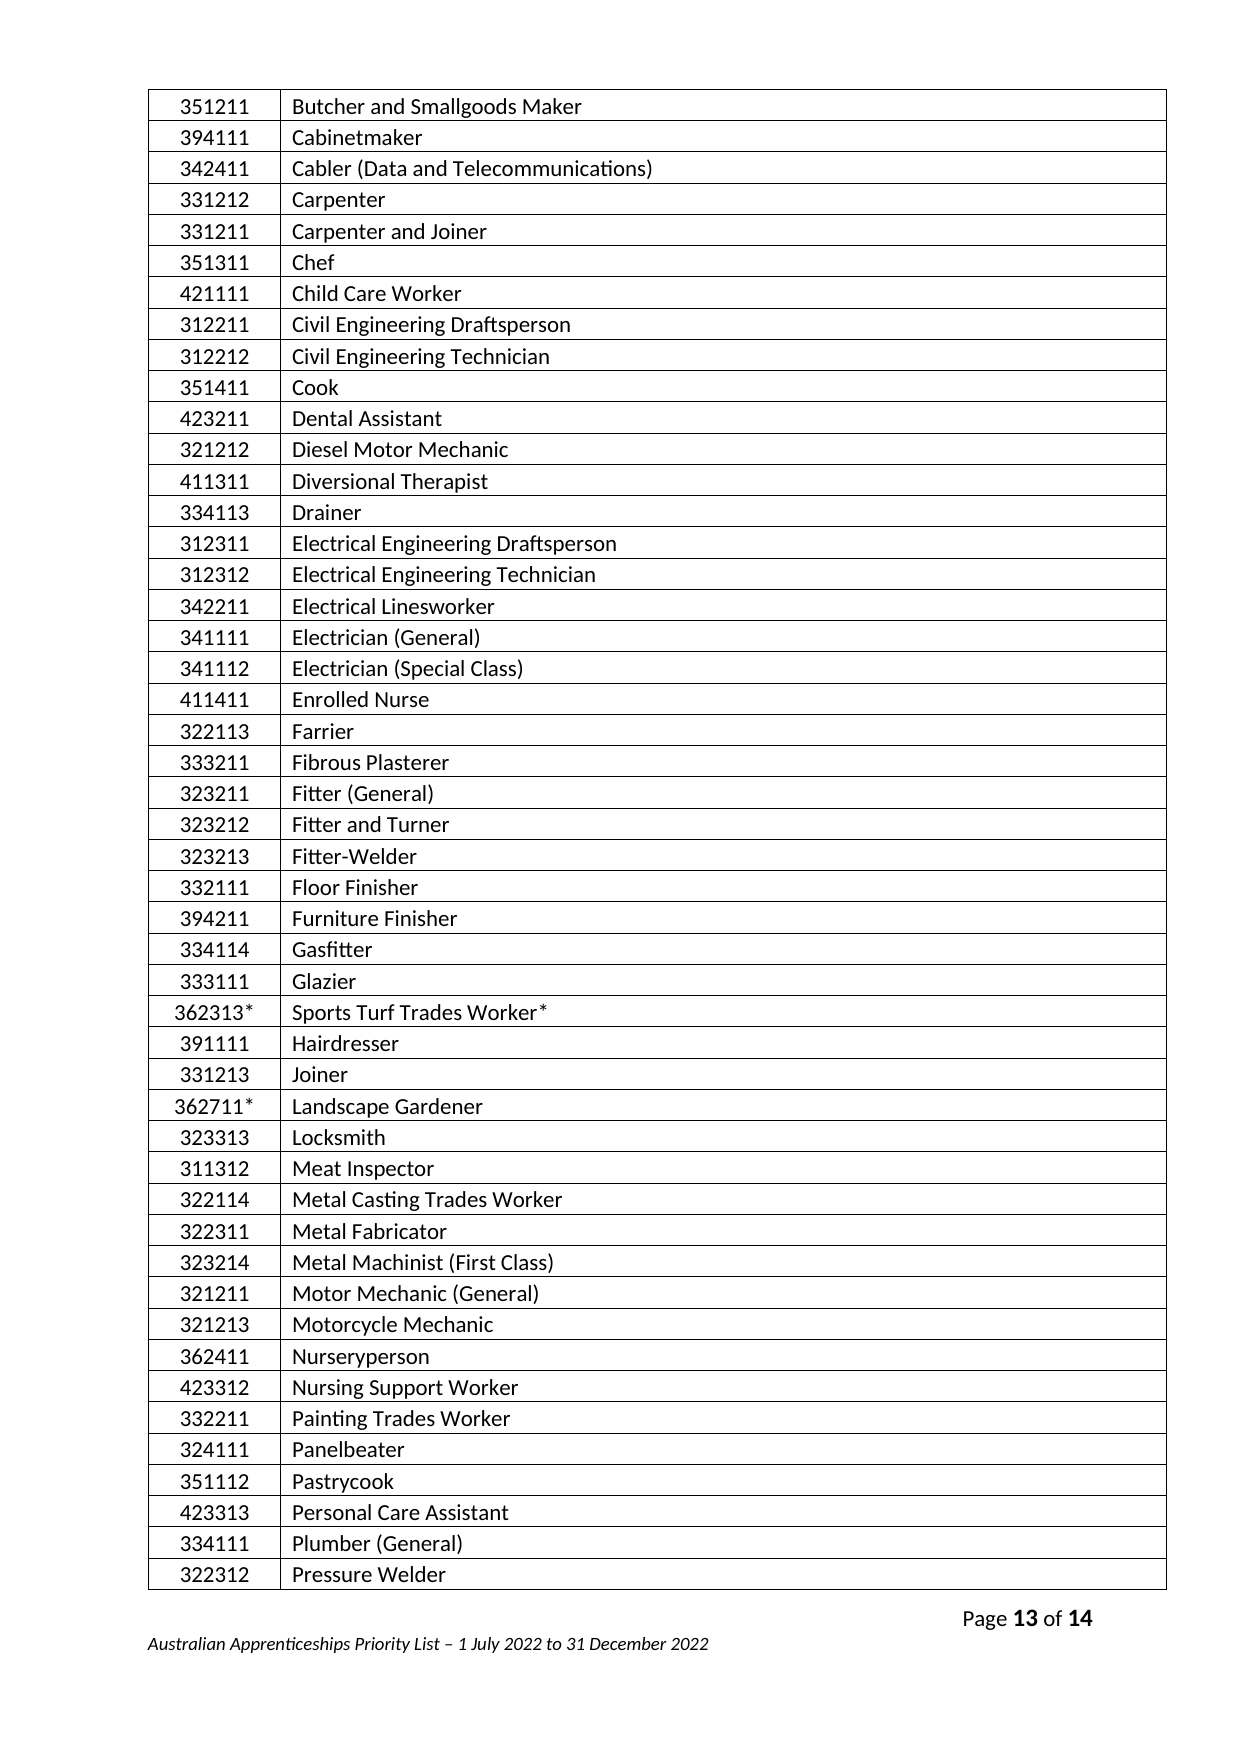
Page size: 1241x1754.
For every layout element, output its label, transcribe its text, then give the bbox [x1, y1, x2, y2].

table_cell 394111 [149, 121, 280, 151]
table_cell 423313 [149, 1496, 280, 1526]
table_cell 334114 [149, 934, 280, 964]
table_cell Enrolled Nurse [281, 684, 1166, 714]
table_cell Meat Inspector [281, 1152, 1166, 1182]
table_cell 342211 [149, 590, 280, 620]
table_cell Glazier [281, 965, 1166, 995]
table_cell 423211 [149, 402, 280, 432]
table_cell Drainer [281, 496, 1166, 526]
table_cell Dental Assistant [281, 402, 1166, 432]
table_cell Diversional Therapist [281, 465, 1166, 495]
table_cell Pressure Welder [281, 1559, 1166, 1589]
table_cell 421111 [149, 277, 280, 307]
table_cell 332211 [149, 1402, 280, 1432]
table_cell Landscape Gardener [281, 1090, 1166, 1120]
table_cell Hairdresser [281, 1027, 1166, 1057]
table_cell Panelbeater [281, 1434, 1166, 1464]
table_cell Butcher and Smallgoods Maker [281, 90, 1166, 120]
table_cell Fitter-Welder [281, 840, 1166, 870]
table_cell 323313 [149, 1121, 280, 1151]
table_cell Cabler (Data and Telecommunications) [281, 152, 1166, 182]
table_cell Civil Engineering Draftsperson [281, 309, 1166, 339]
table_cell Farrier [281, 715, 1166, 745]
table_cell 332111 [149, 871, 280, 901]
table_cell Motor Mechanic (General) [281, 1277, 1166, 1307]
table_cell 312311 [149, 527, 280, 557]
table_cell 342411 [149, 152, 280, 182]
table_cell 333211 [149, 746, 280, 776]
table_cell Furniture Finisher [281, 902, 1166, 932]
table_cell Carpenter [281, 184, 1166, 214]
table_cell 334113 [149, 496, 280, 526]
table_cell Pastrycook [281, 1465, 1166, 1495]
table_cell Electrician (General) [281, 621, 1166, 651]
table_cell 423312 [149, 1371, 280, 1401]
table_cell 321211 [149, 1277, 280, 1307]
table_cell Electrical Engineering Technician [281, 559, 1166, 589]
table_cell 362411 [149, 1340, 280, 1370]
table_cell Motorcycle Mechanic [281, 1309, 1166, 1339]
table_cell 324111 [149, 1434, 280, 1464]
table_cell Electrical Linesworker [281, 590, 1166, 620]
table_cell Locksmith [281, 1121, 1166, 1151]
table_cell 312211 [149, 309, 280, 339]
table_cell 311312 [149, 1152, 280, 1182]
table_cell Child Care Worker [281, 277, 1166, 307]
table_cell Fitter and Turner [281, 809, 1166, 839]
table_cell 323211 [149, 777, 280, 807]
table_cell Metal Machinist (First Class) [281, 1246, 1166, 1276]
table_cell Sports Turf Trades Worker* [281, 996, 1166, 1026]
table_cell Plumber (General) [281, 1527, 1166, 1557]
table_cell Fitter (General) [281, 777, 1166, 807]
table_cell 394211 [149, 902, 280, 932]
table_cell 323213 [149, 840, 280, 870]
table_cell Electrical Engineering Draftsperson [281, 527, 1166, 557]
table_cell Cook [281, 371, 1166, 401]
table_cell 351411 [149, 371, 280, 401]
table_cell Carpenter and Joiner [281, 215, 1166, 245]
table_cell 341111 [149, 621, 280, 651]
table_cell 323212 [149, 809, 280, 839]
table_cell Metal Fabricator [281, 1215, 1166, 1245]
table_cell 323214 [149, 1246, 280, 1276]
table_cell 351112 [149, 1465, 280, 1495]
table_cell 312212 [149, 340, 280, 370]
table_cell 411411 [149, 684, 280, 714]
table_cell 312312 [149, 559, 280, 589]
table_cell 321212 [149, 434, 280, 464]
table_cell Floor Finisher [281, 871, 1166, 901]
table_cell Civil Engineering Technician [281, 340, 1166, 370]
table_cell Painting Trades Worker [281, 1402, 1166, 1432]
table_cell 351311 [149, 246, 280, 276]
table_cell 331211 [149, 215, 280, 245]
table_cell 341112 [149, 652, 280, 682]
table_cell 322311 [149, 1215, 280, 1245]
table_cell Diesel Motor Mechanic [281, 434, 1166, 464]
table_cell 331213 [149, 1059, 280, 1089]
table_cell Joiner [281, 1059, 1166, 1089]
table_cell 331212 [149, 184, 280, 214]
table_cell Fibrous Plasterer [281, 746, 1166, 776]
table_cell 391111 [149, 1027, 280, 1057]
table_cell 411311 [149, 465, 280, 495]
table_cell 322113 [149, 715, 280, 745]
table_cell Metal Casting Trades Worker [281, 1184, 1166, 1214]
table_cell 334111 [149, 1527, 280, 1557]
table_cell 351211 [149, 90, 280, 120]
table_cell 322114 [149, 1184, 280, 1214]
table_cell 321213 [149, 1309, 280, 1339]
table_cell Electrician (Special Class) [281, 652, 1166, 682]
table_cell Chef [281, 246, 1166, 276]
table_cell 362711* [149, 1090, 280, 1120]
table_cell Cabinetmaker [281, 121, 1166, 151]
table_cell 333111 [149, 965, 280, 995]
table_cell 362313* [149, 996, 280, 1026]
table_cell Nursing Support Worker [281, 1371, 1166, 1401]
table_cell 322312 [149, 1559, 280, 1589]
table_cell Nurseryperson [281, 1340, 1166, 1370]
table_cell Personal Care Assistant [281, 1496, 1166, 1526]
table_cell Gasfitter [281, 934, 1166, 964]
